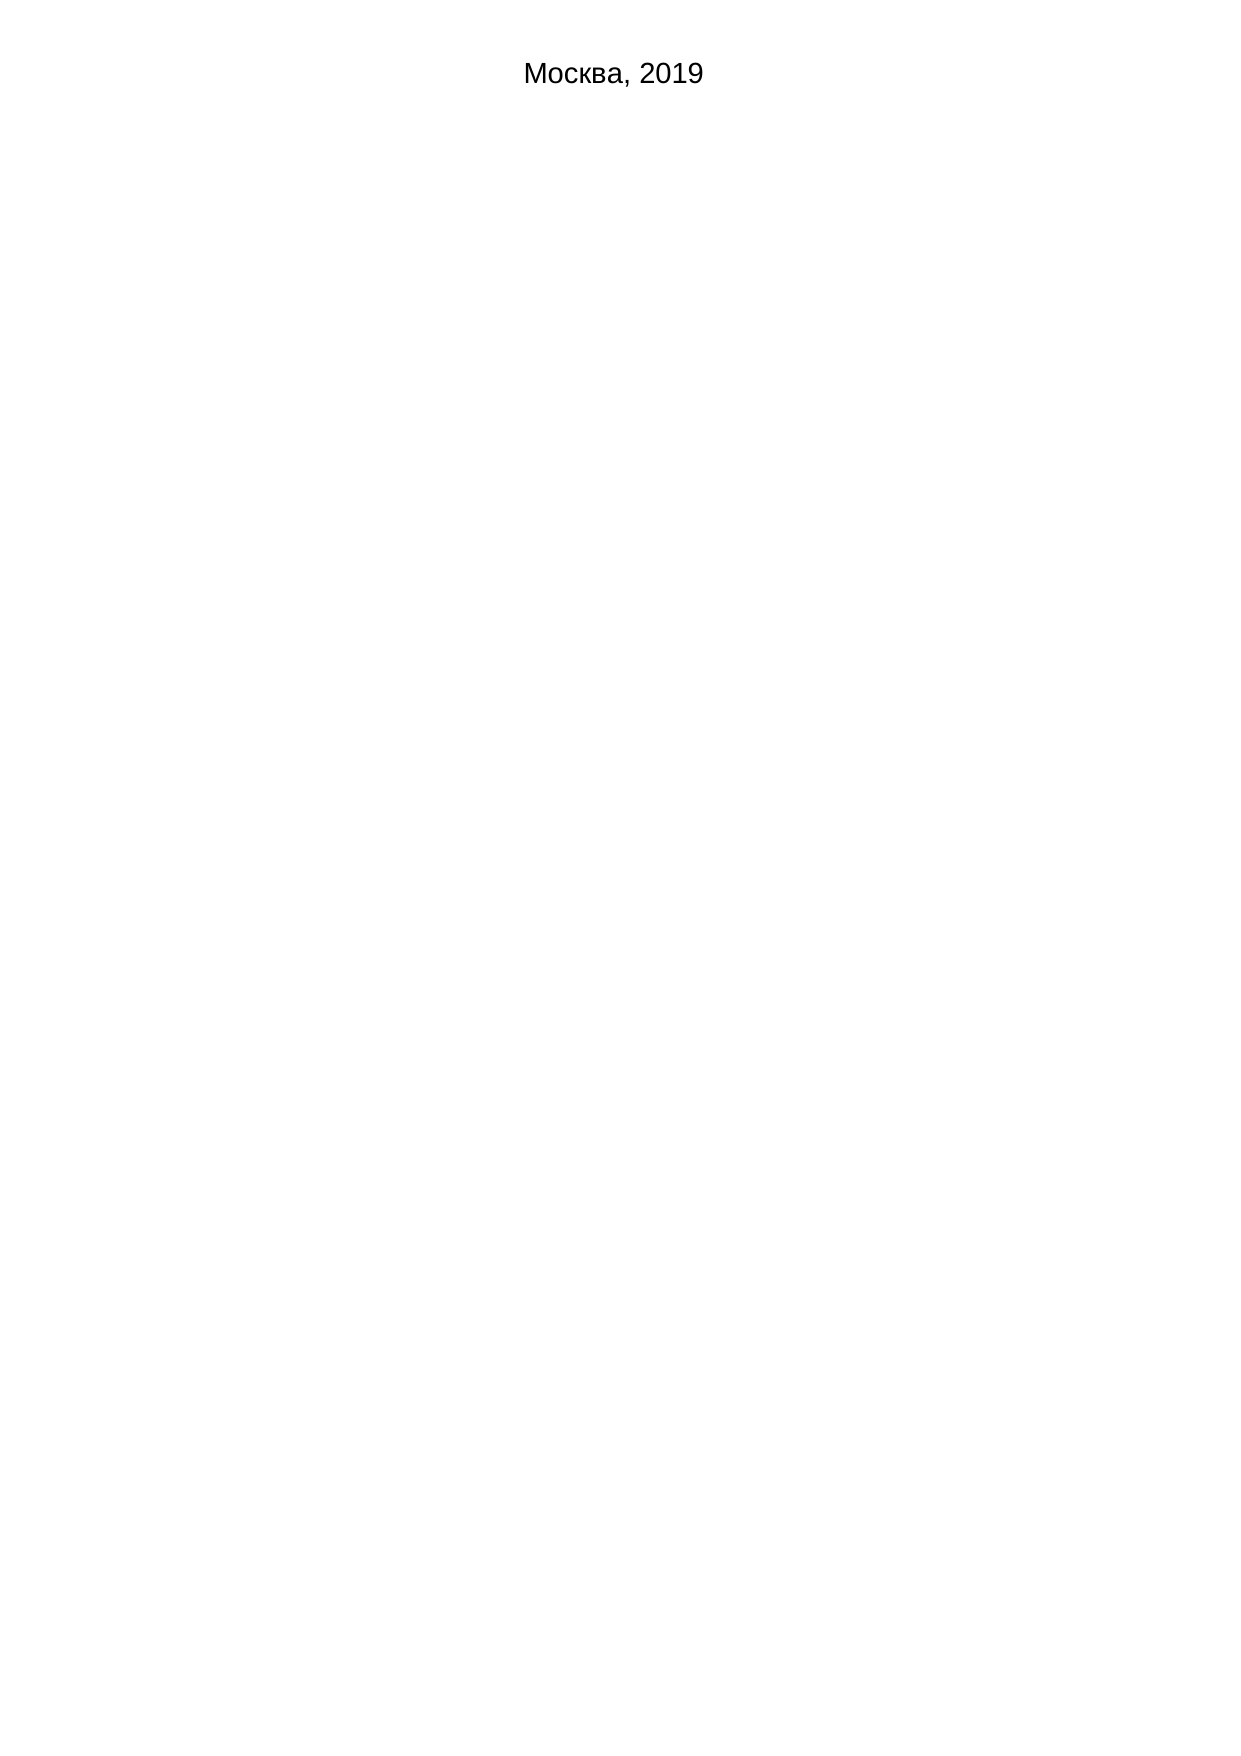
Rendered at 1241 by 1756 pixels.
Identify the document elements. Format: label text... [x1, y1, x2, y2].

text Москва, 2019 [351, 56, 876, 90]
